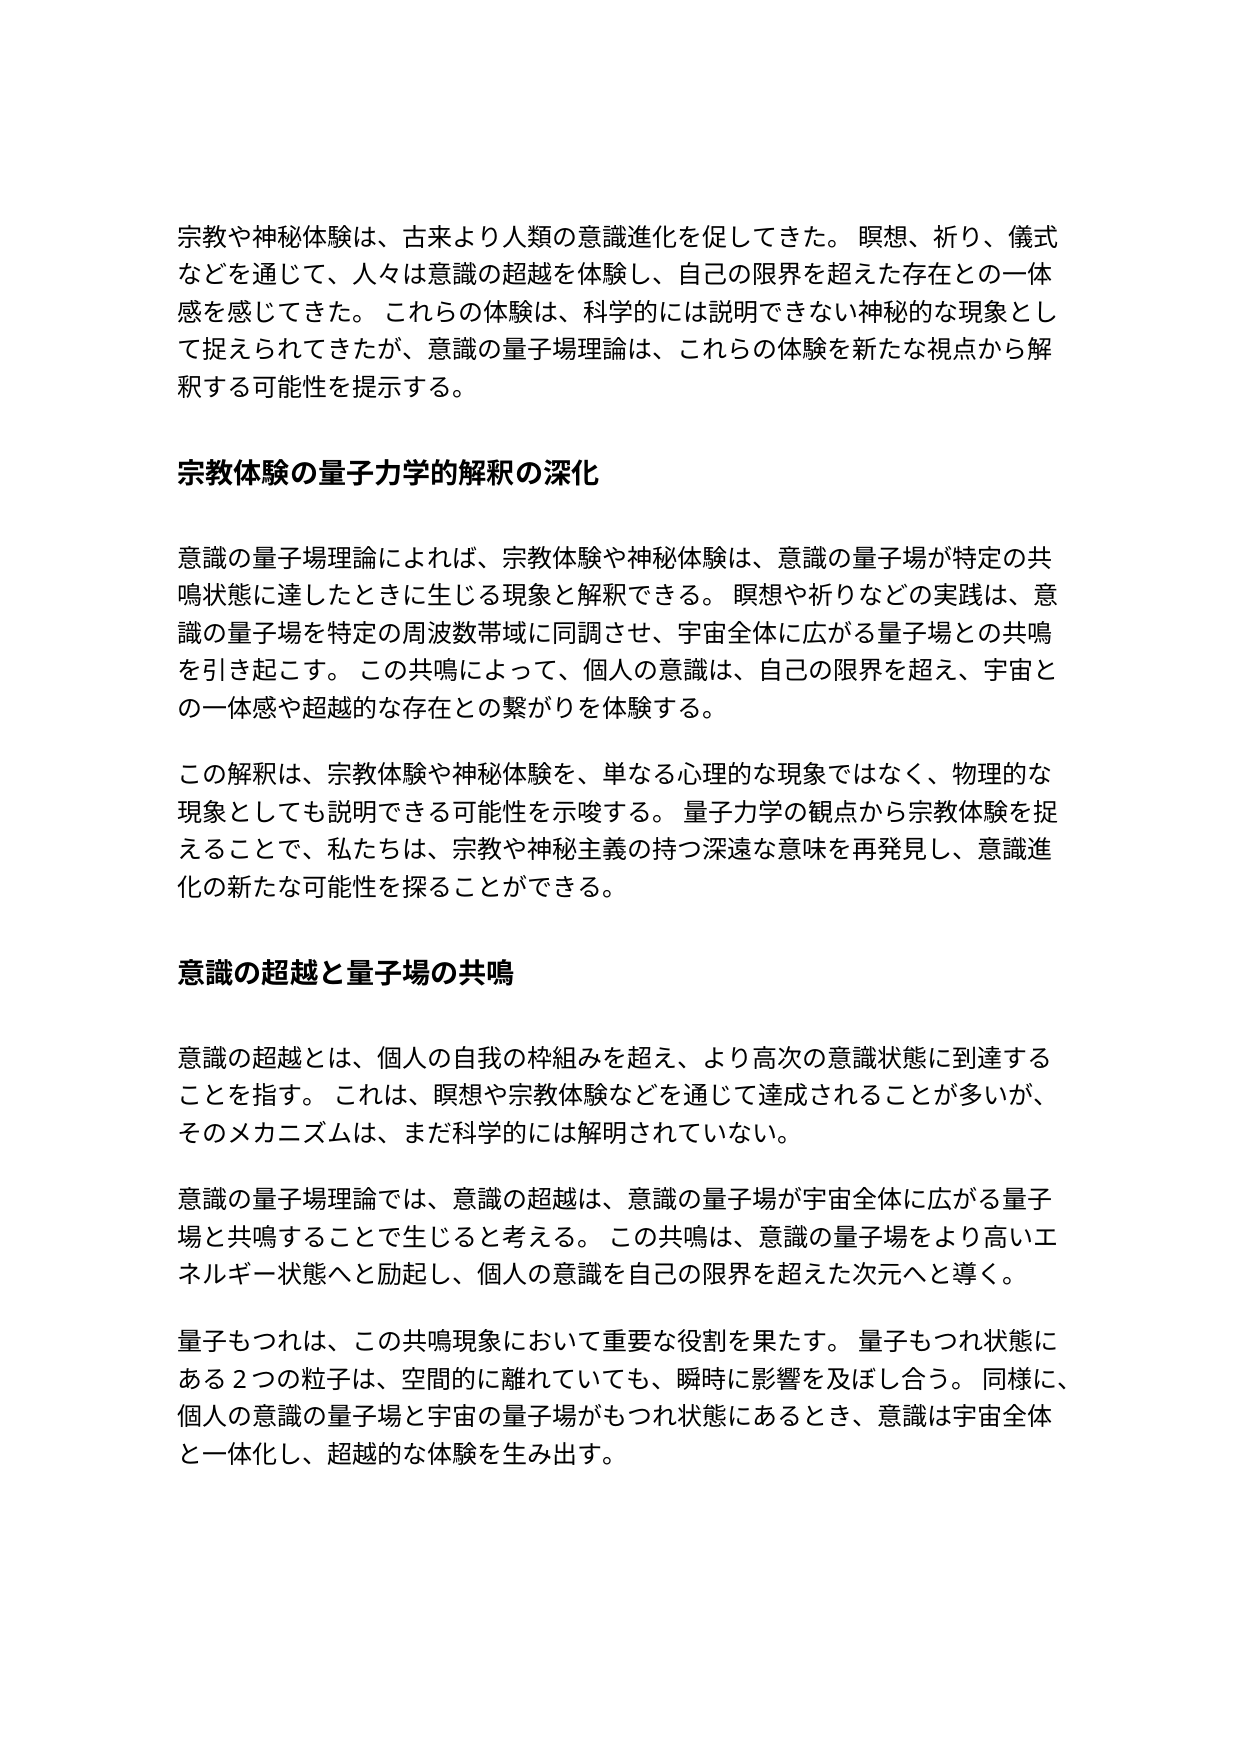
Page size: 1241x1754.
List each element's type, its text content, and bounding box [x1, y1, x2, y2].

text 宗教や神秘体験は、古来より人類の意識進化を促してきた。 瞑想、祈り、儀式などを通じて、人々は意識の超越を体験し、自己の限界を超えた存在との一体感を感じてきた。 これらの体験は、科学的には説明できない神秘的な現象として捉えられてきたが、意識の量子場理論は、これらの体験を新たな視点から解釈する可能性を提示する。 [177, 217, 1063, 404]
text 意識の超越と量子場の共鳴 [177, 933, 1063, 1008]
text この解釈は、宗教体験や神秘体験を、単なる心理的な現象ではなく、物理的な現象としても説明できる可能性を示唆する。 量子力学の観点から宗教体験を捉えることで、私たちは、宗教や神秘主義の持つ深遠な意味を再発見し、意識進化の新たな可能性を探ることができる。 [177, 754, 1063, 904]
text 意識の量子場理論では、意識の超越は、意識の量子場が宇宙全体に広がる量子場と共鳴することで生じると考える。 この共鳴は、意識の量子場をより高いエネルギー状態へと励起し、個人の意識を自己の限界を超えた次元へと導く。 [177, 1179, 1063, 1292]
text 宗教体験の量子力学的解釈の深化 [177, 433, 1063, 508]
text 意識の超越とは、個人の自我の枠組みを超え、より高次の意識状態に到達することを指す。 これは、瞑想や宗教体験などを通じて達成されることが多いが、そのメカニズムは、まだ科学的には解明されていない。 [177, 1038, 1063, 1150]
text 量子もつれは、この共鳴現象において重要な役割を果たす。 量子もつれ状態にある2つの粒子は、空間的に離れていても、瞬時に影響を及ぼし合う。 同様に、個人の意識の量子場と宇宙の量子場がもつれ状態にあるとき、意識は宇宙全体と一体化し、超越的な体験を生み出す。 [177, 1321, 1063, 1471]
text 意識の量子場理論によれば、宗教体験や神秘体験は、意識の量子場が特定の共鳴状態に達したときに生じる現象と解釈できる。 瞑想や祈りなどの実践は、意識の量子場を特定の周波数帯域に同調させ、宇宙全体に広がる量子場との共鳴を引き起こす。 この共鳴によって、個人の意識は、自己の限界を超え、宇宙との一体感や超越的な存在との繋がりを体験する。 [177, 538, 1063, 725]
